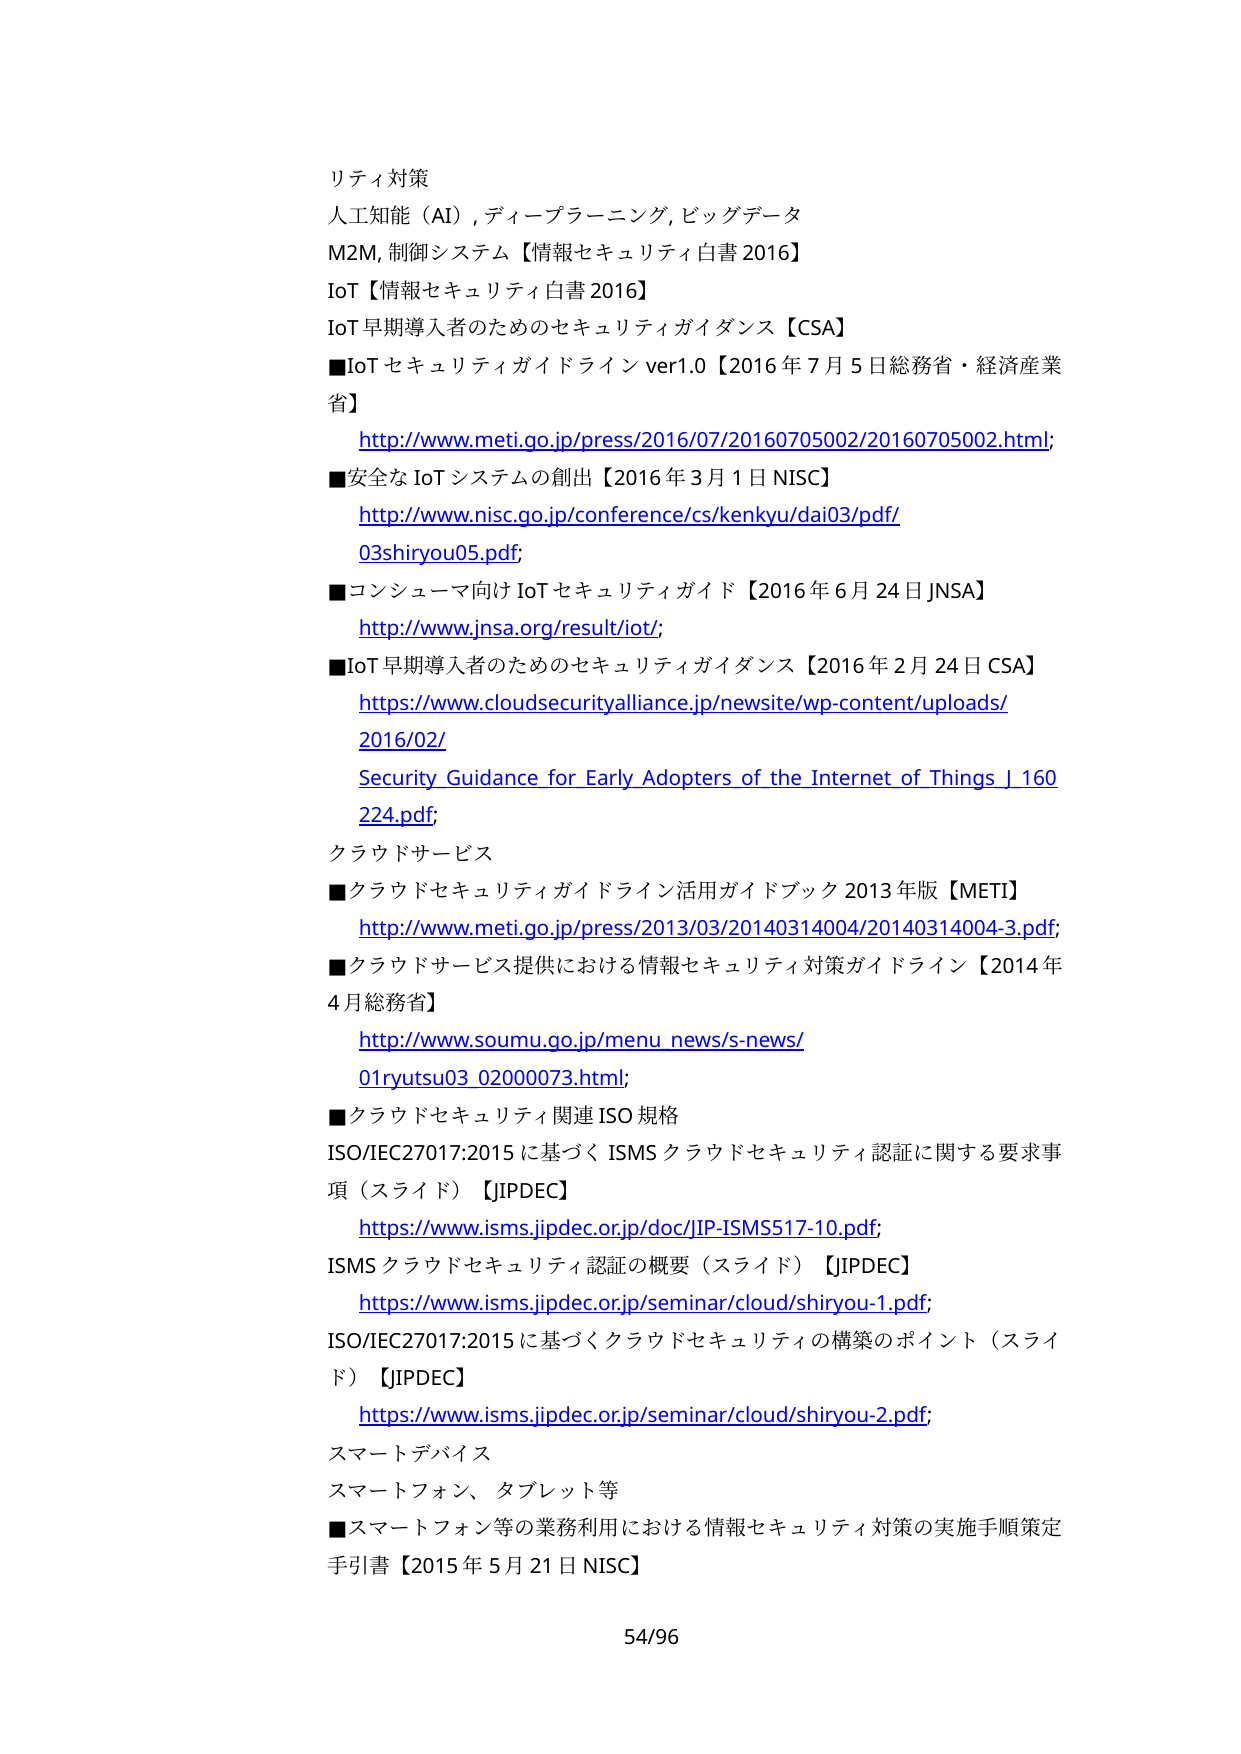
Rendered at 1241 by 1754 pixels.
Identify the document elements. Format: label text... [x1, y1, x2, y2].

text https://www.isms.jipdec.or.jp/doc/JIP-ISMS517-10.pdf; [358, 1208, 1063, 1246]
list スマートデバイス [327, 1433, 1063, 1471]
text http://www.meti.go.jp/press/2013/03/20140314004/20140314004-3.pdf; [358, 908, 1063, 946]
list ■クラウドサービス提供における情報セキュリティ対策ガイドライン【2014年4月総務省】 [327, 946, 1063, 1021]
list ■IoT早期導入者のためのセキュリティガイダンス【2016年2月24日CSA】 [327, 646, 1063, 683]
text https://www.isms.jipdec.or.jp/seminar/cloud/shiryou-1.pdf; [358, 1283, 1063, 1321]
text https://www.isms.jipdec.or.jp/seminar/cloud/shiryou-2.pdf; [358, 1396, 1063, 1433]
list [327, 158, 1063, 196]
list ■クラウドセキュリティガイドライン活用ガイドブック2013年版【METI】 [327, 871, 1063, 908]
list クラウドサービス [327, 833, 1063, 871]
list スマートフォン、 タブレット等 [327, 1471, 1063, 1508]
list IoT早期導入者のためのセキュリティガイダンス【CSA】 [327, 308, 1063, 346]
text http://www.meti.go.jp/press/2016/07/20160705002/20160705002.html; [358, 421, 1063, 458]
text http://www.nisc.go.jp/conference/cs/kenkyu/dai03/pdf/03shiryou05.pdf; [358, 496, 1063, 571]
list ISO/IEC27017:2015に基づくISMSクラウドセキュリティ認証に関する要求事項（スライド）【JIPDEC】 [327, 1133, 1063, 1208]
list ISO/IEC27017:2015に基づくクラウドセキュリティの構築のポイント（スライド）【JIPDEC】 [327, 1321, 1063, 1396]
text https://www.cloudsecurityalliance.jp/newsite/wp-content/uploads/2016/02/Security_Guidance_for_Early_Adopters_of_the_Internet_of_Things_J_160224.pdf; [358, 683, 1063, 833]
list ■スマートフォン等の業務利用における情報セキュリティ対策の実施手順策定手引書【2015年 5月21日NISC】 [327, 1508, 1063, 1583]
list ■クラウドセキュリティ関連ISO規格 [327, 1096, 1063, 1133]
list ■IoTセキュリティガイドラインver1.0【2016年7月5日総務省・経済産業省】 [327, 346, 1063, 421]
list M2M, 制御システム【情報セキュリティ白書2016】 [327, 233, 1063, 271]
text http://www.soumu.go.jp/menu_news/s-news/01ryutsu03_02000073.html; [358, 1021, 1063, 1096]
list ■安全なIoTシステムの創出【2016年3月1日NISC】 [327, 458, 1063, 496]
list 人工知能（AI）, ディープラーニング, ビッグデータ [327, 196, 1063, 233]
list IoT【情報セキュリティ白書2016】 [327, 271, 1063, 308]
text http://www.jnsa.org/result/iot/; [358, 608, 1063, 646]
list ■コンシューマ向けIoTセキュリティガイド【2016年6月24日JNSA】 [327, 571, 1063, 608]
list ISMSクラウドセキュリティ認証の概要（スライド）【JIPDEC】 [327, 1246, 1063, 1283]
